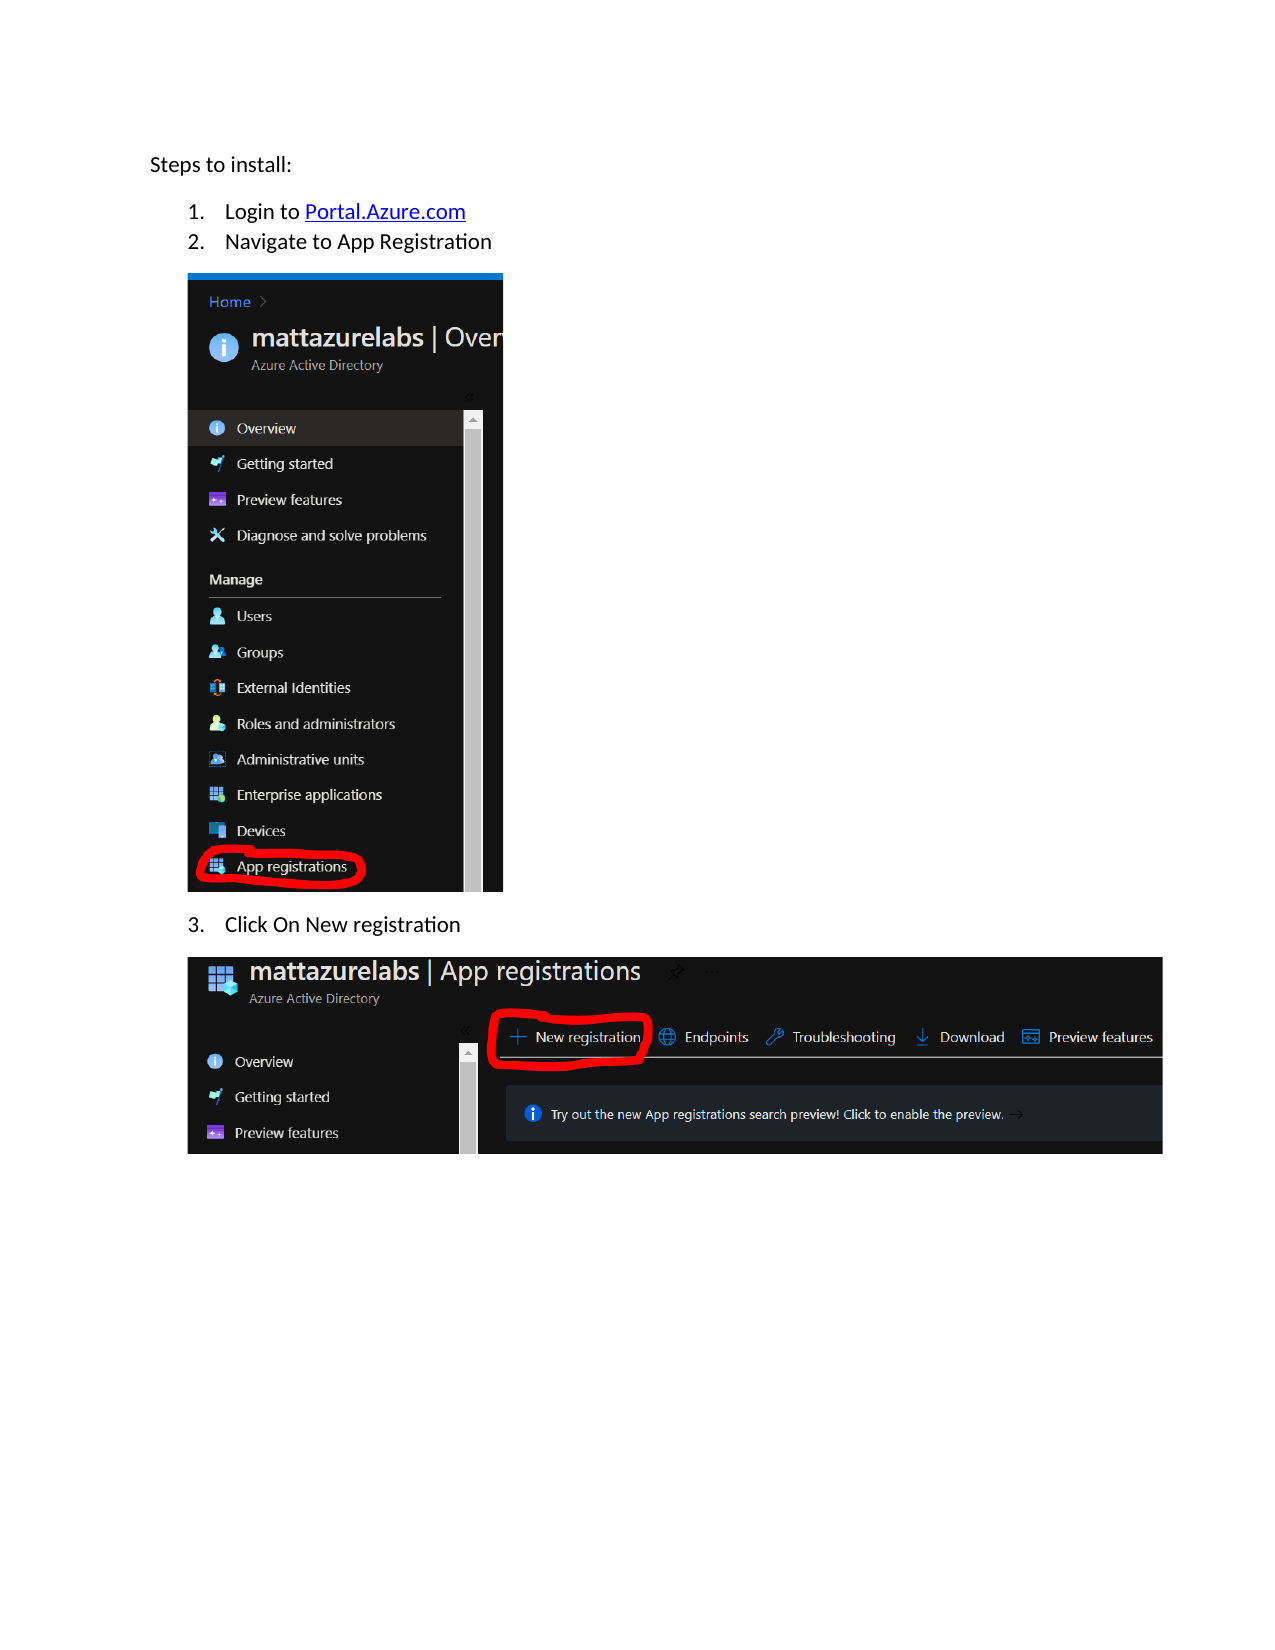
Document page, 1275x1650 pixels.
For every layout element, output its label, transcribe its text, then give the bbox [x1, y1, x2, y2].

picture [187, 273, 504, 892]
list Login to Portal.Azure.com [187, 197, 1125, 225]
picture [187, 957, 1163, 1154]
text Steps to install: [150, 150, 1125, 178]
list Click On New registration [187, 910, 1125, 938]
list Navigate to App Registration [187, 227, 1125, 255]
